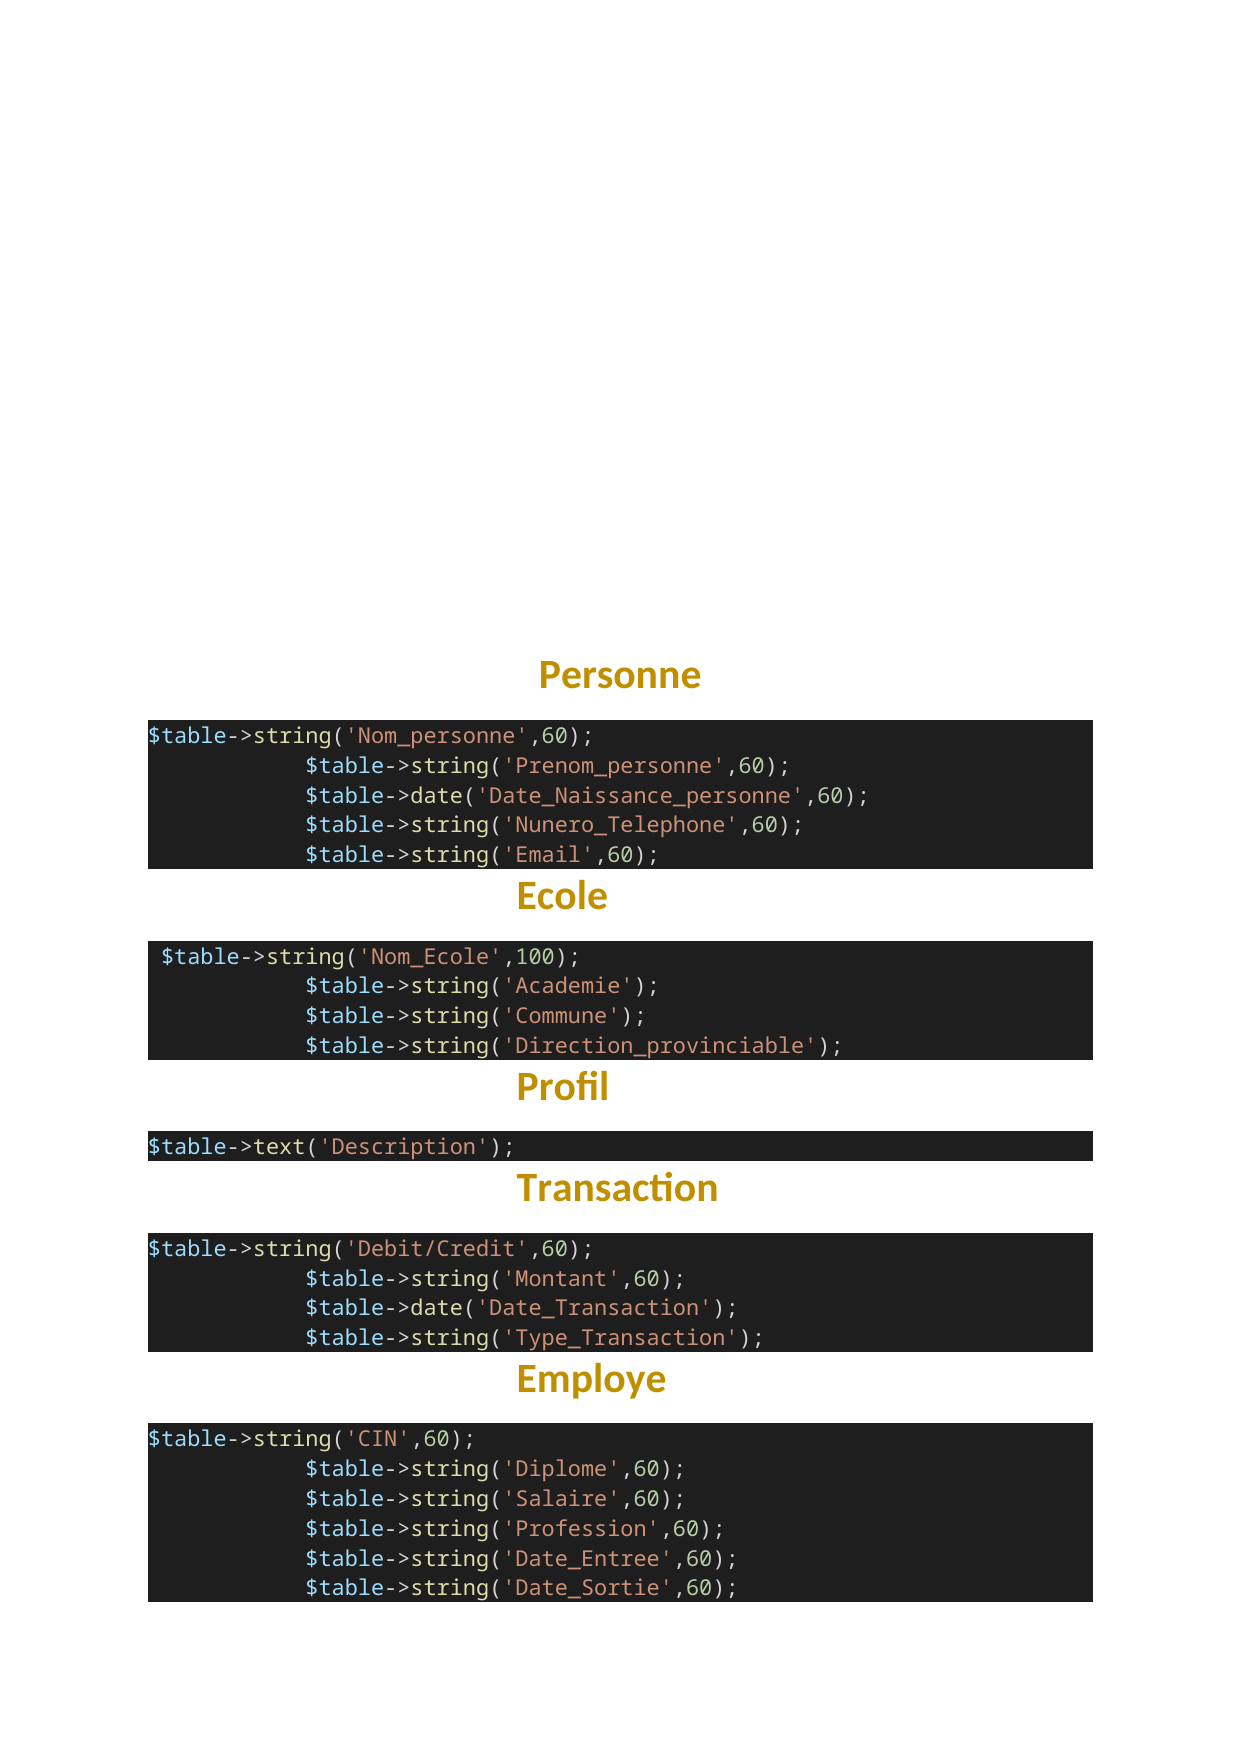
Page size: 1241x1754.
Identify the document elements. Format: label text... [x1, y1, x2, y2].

text $table->string('Nunero_Telephone',60); [148, 809, 1093, 839]
text $table->string('Profession',60); [148, 1513, 1093, 1543]
text Transaction [148, 1161, 1093, 1212]
text $table->string('Date_Sortie',60); [148, 1572, 1093, 1602]
text $table->string('Salaire',60); [148, 1483, 1093, 1513]
text $table->string('Prenom_personne',60); [148, 750, 1093, 780]
text $table->string('Email',60); [148, 839, 1093, 869]
text $table->string('Direction_provinciable'); [148, 1030, 1093, 1060]
text $table->date('Date_Transaction'); [148, 1292, 1093, 1322]
text $table->string('Commune'); [148, 1000, 1093, 1030]
text $table->string('Debit/Credit',60); [148, 1233, 1093, 1262]
text $table->string('Type_Transaction'); [148, 1322, 1093, 1352]
text $table->string('CIN',60); [148, 1423, 1093, 1453]
text Employe [148, 1352, 1093, 1403]
text Ecole [148, 869, 1093, 920]
text Personne [148, 648, 1093, 699]
text $table->string('Academie'); [148, 970, 1093, 1000]
text $table->text('Description'); [148, 1131, 1093, 1161]
text $table->string('Date_Entree',60); [148, 1543, 1093, 1572]
text $table->date('Date_Naissance_personne',60); [148, 780, 1093, 809]
text $table->string('Nom_Ecole',100); [148, 941, 1093, 970]
text Profil [148, 1060, 1093, 1111]
text $table->string('Nom_personne',60); [148, 720, 1093, 750]
text $table->string('Diplome',60); [148, 1453, 1093, 1483]
text $table->string('Montant',60); [148, 1262, 1093, 1292]
